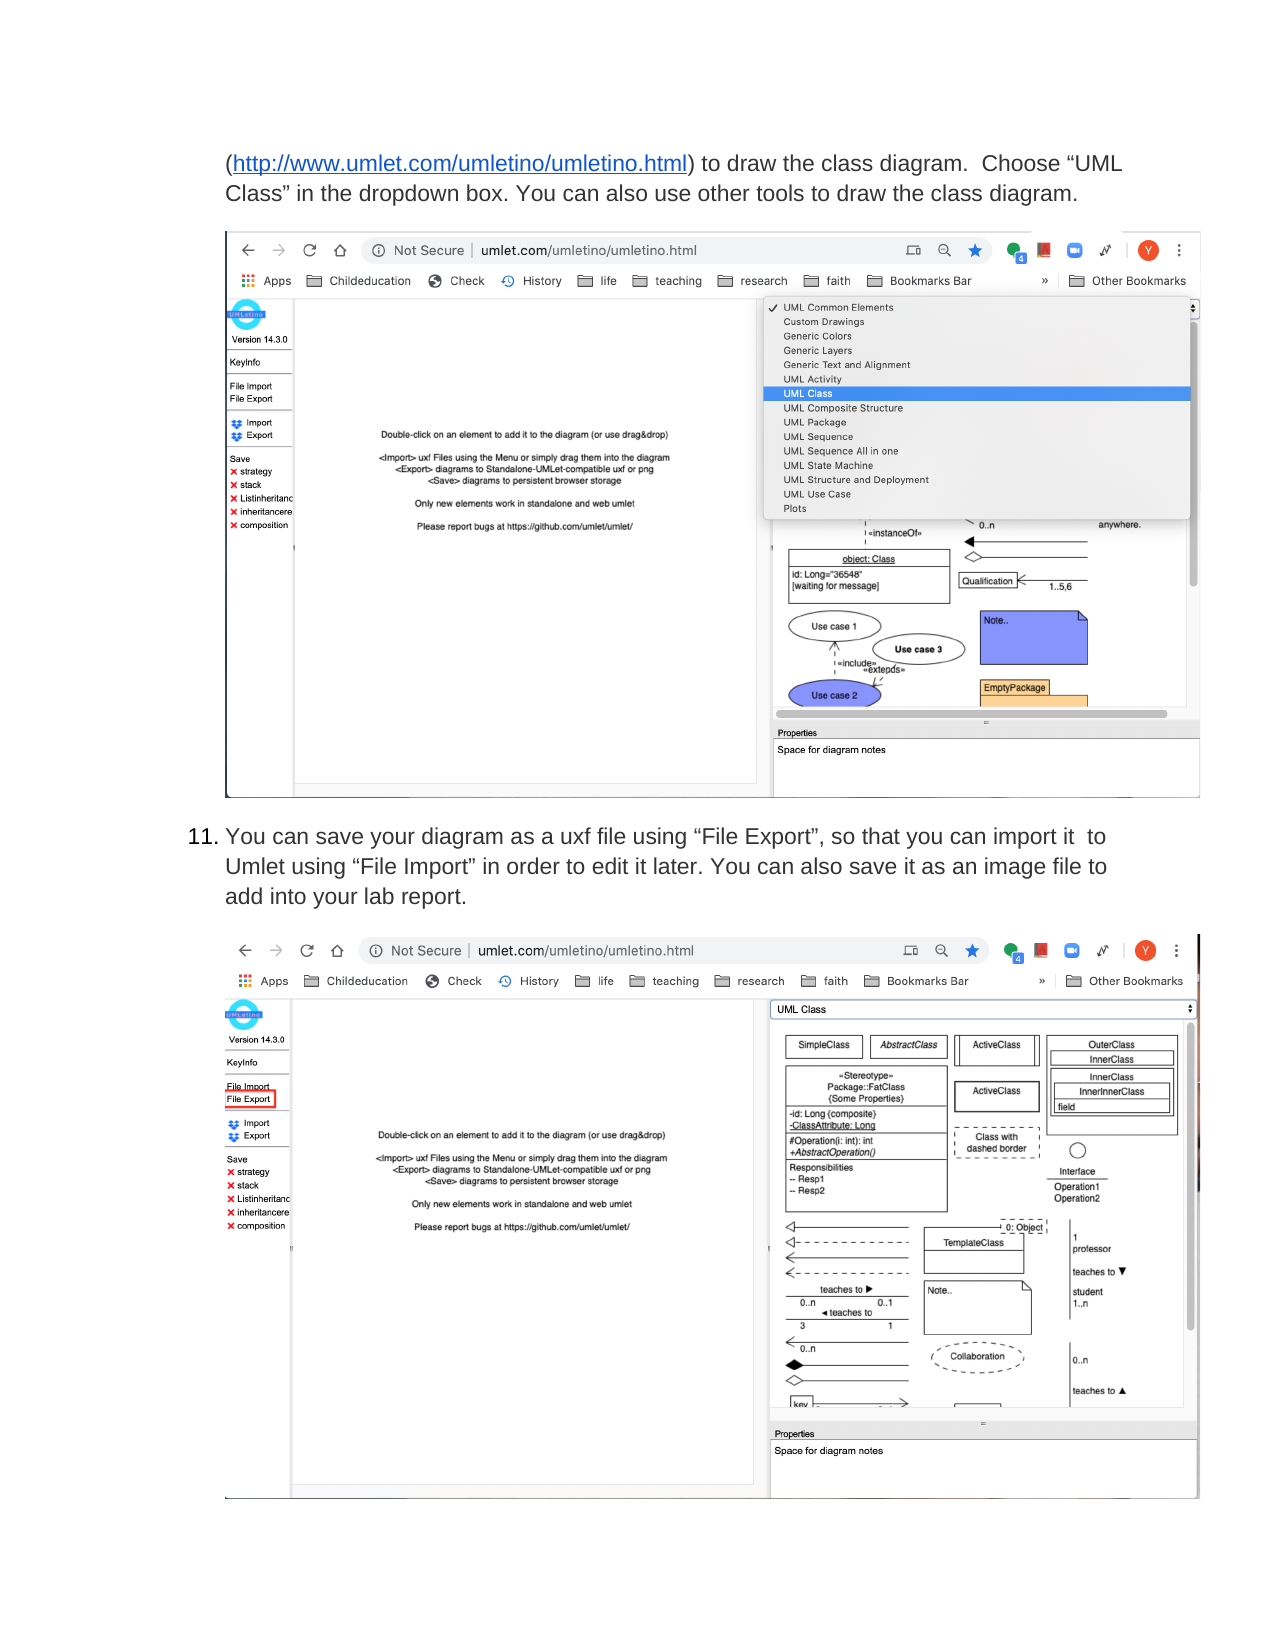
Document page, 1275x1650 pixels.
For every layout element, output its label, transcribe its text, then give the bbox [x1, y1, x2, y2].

picture [225, 231, 1200, 798]
picture [225, 934, 1200, 1499]
list You can save your diagram as a uxf file using “File Export”, so that you can import it to Umlet using “File Import” in order to edit it later. You can also save it as an image file to add into your lab report. [187, 823, 1125, 910]
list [187, 150, 1125, 207]
